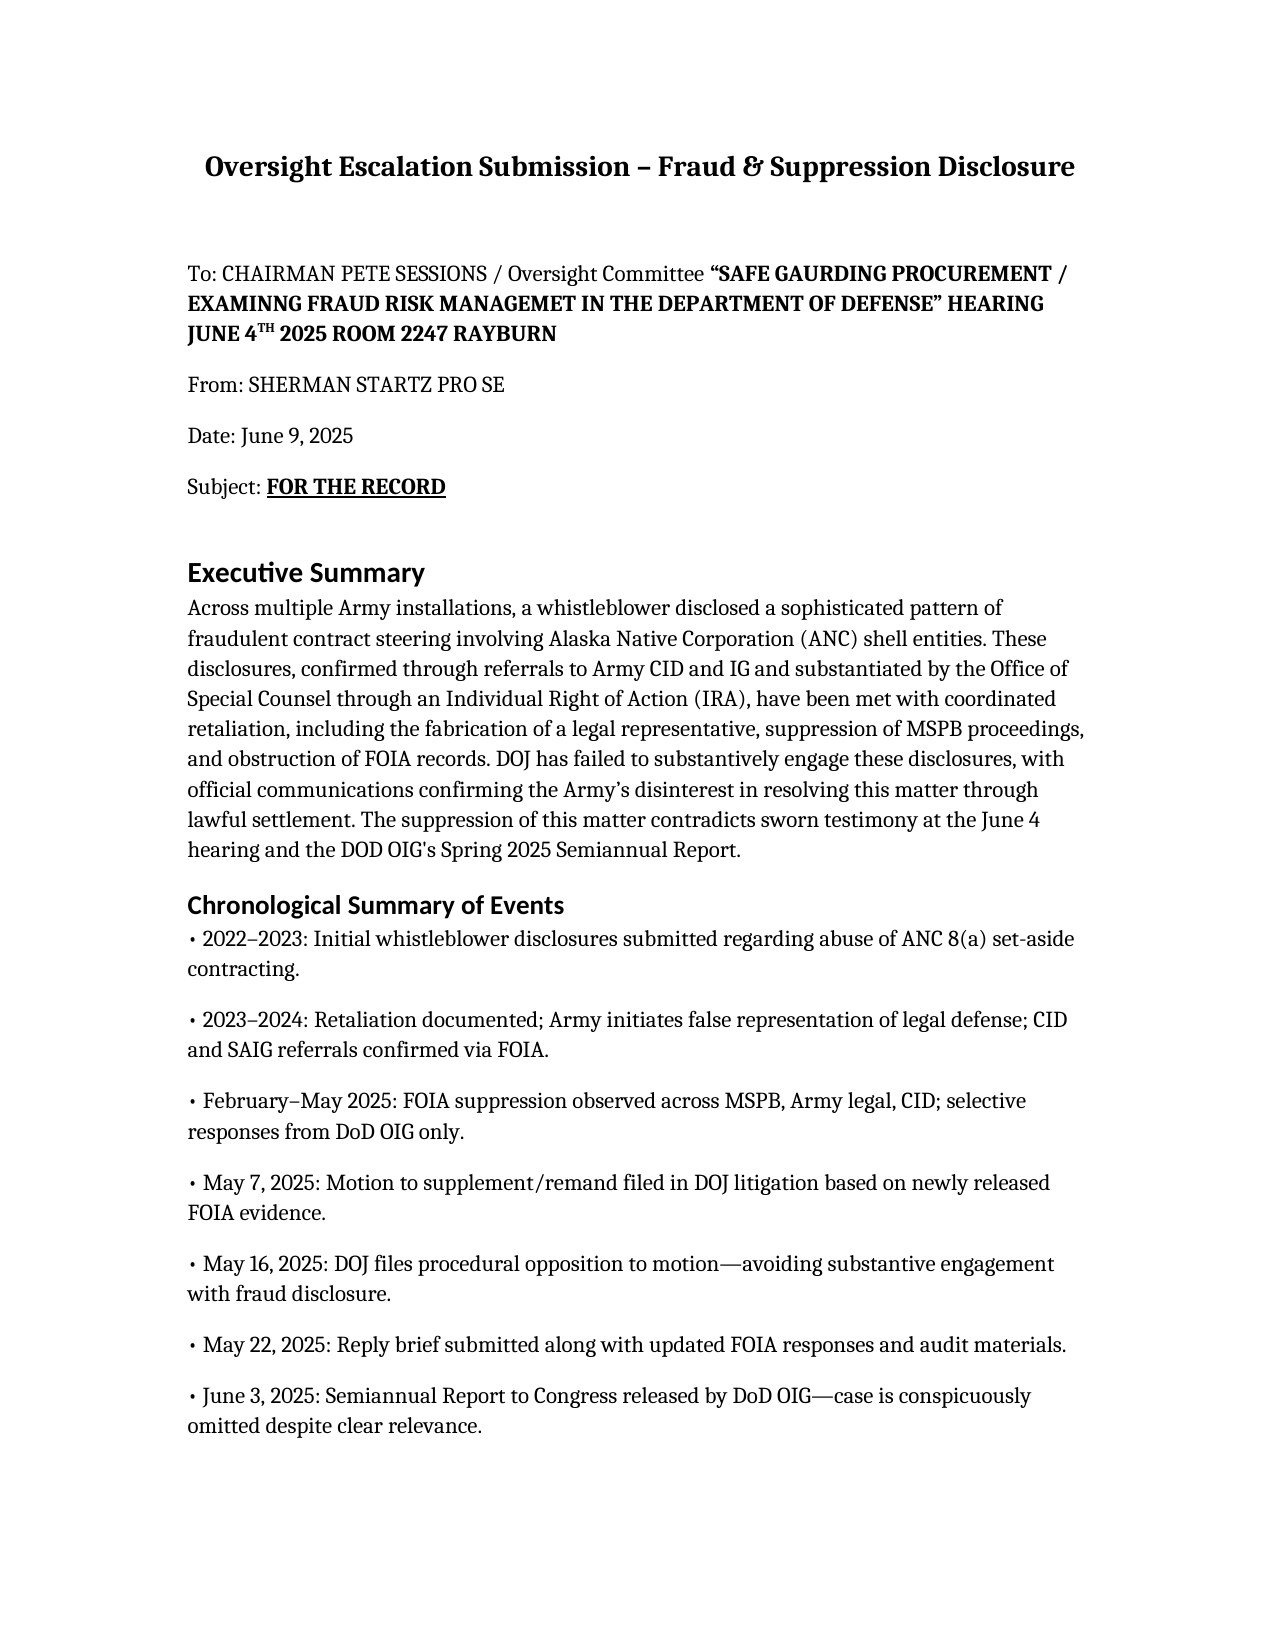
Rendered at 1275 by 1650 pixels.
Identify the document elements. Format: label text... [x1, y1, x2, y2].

text • May 16, 2025: DOJ files procedural opposition to motion—avoiding substantive engagement with fraud disclosure. [187, 1251, 1087, 1307]
text Subject: FOR THE RECORD [187, 474, 1087, 500]
text • June 3, 2025: Semiannual Report to Congress released by DoD OIG—case is conspicuously omitted despite clear relevance. [187, 1383, 1087, 1439]
text To: CHAIRMAN PETE SESSIONS / Oversight Committee “SAFE GAURDING PROCUREMENT / EXAMINNG FRAUD RISK MANAGEMET IN THE DEPARTMENT OF DEFENSE” HEARING JUNE 4TH 2025 ROOM 2247 RAYBURN [187, 260, 1087, 347]
text • February–May 2025: FOIA suppression observed across MSPB, Army legal, CID; selective responses from DoD OIG only. [187, 1088, 1087, 1145]
text • May 22, 2025: Reply brief submitted along with updated FOIA responses and audit materials. [187, 1332, 1087, 1358]
text From: SHERMAN STARTZ PRO SE [187, 372, 1087, 398]
text • 2022–2023: Initial whistleblower disclosures submitted regarding abuse of ANC 8(a) set-aside contracting. [187, 926, 1087, 982]
text • May 7, 2025: Motion to supplement/remand filed in DOJ litigation based on newly released FOIA evidence. [187, 1169, 1087, 1226]
subtitle Chronological Summary of Events [187, 888, 1087, 921]
text Oversight Escalation Submission – Fraud & Suppression Disclosure [187, 150, 1087, 183]
subtitle Executive Summary [187, 554, 1087, 590]
text • 2023–2024: Retaliation documented; Army initiates false representation of legal defense; CID and SAIG referrals confirmed via FOIA. [187, 1007, 1087, 1063]
text Across multiple Army installations, a whistleblower disclosed a sophisticated pattern of fraudulent contract steering involving Alaska Native Corporation (ANC) shell entities. These disclosures, confirmed through referrals to Army CID and IG and substantiated by the Office of Special Counsel through an Individual Right of Action (IRA), have been met with coordinated retaliation, including the fabrication of a legal representative, suppression of MSPB proceedings, and obstruction of FOIA records. DOJ has failed to substantively engage these disclosures, with official communications confirming the Army’s disinterest in resolving this matter through lawful settlement. The suppression of this matter contradicts sworn testimony at the June 4 hearing and the DOD OIG's Spring 2025 Semiannual Report. [187, 595, 1087, 863]
text Date: June 9, 2025 [187, 423, 1087, 449]
